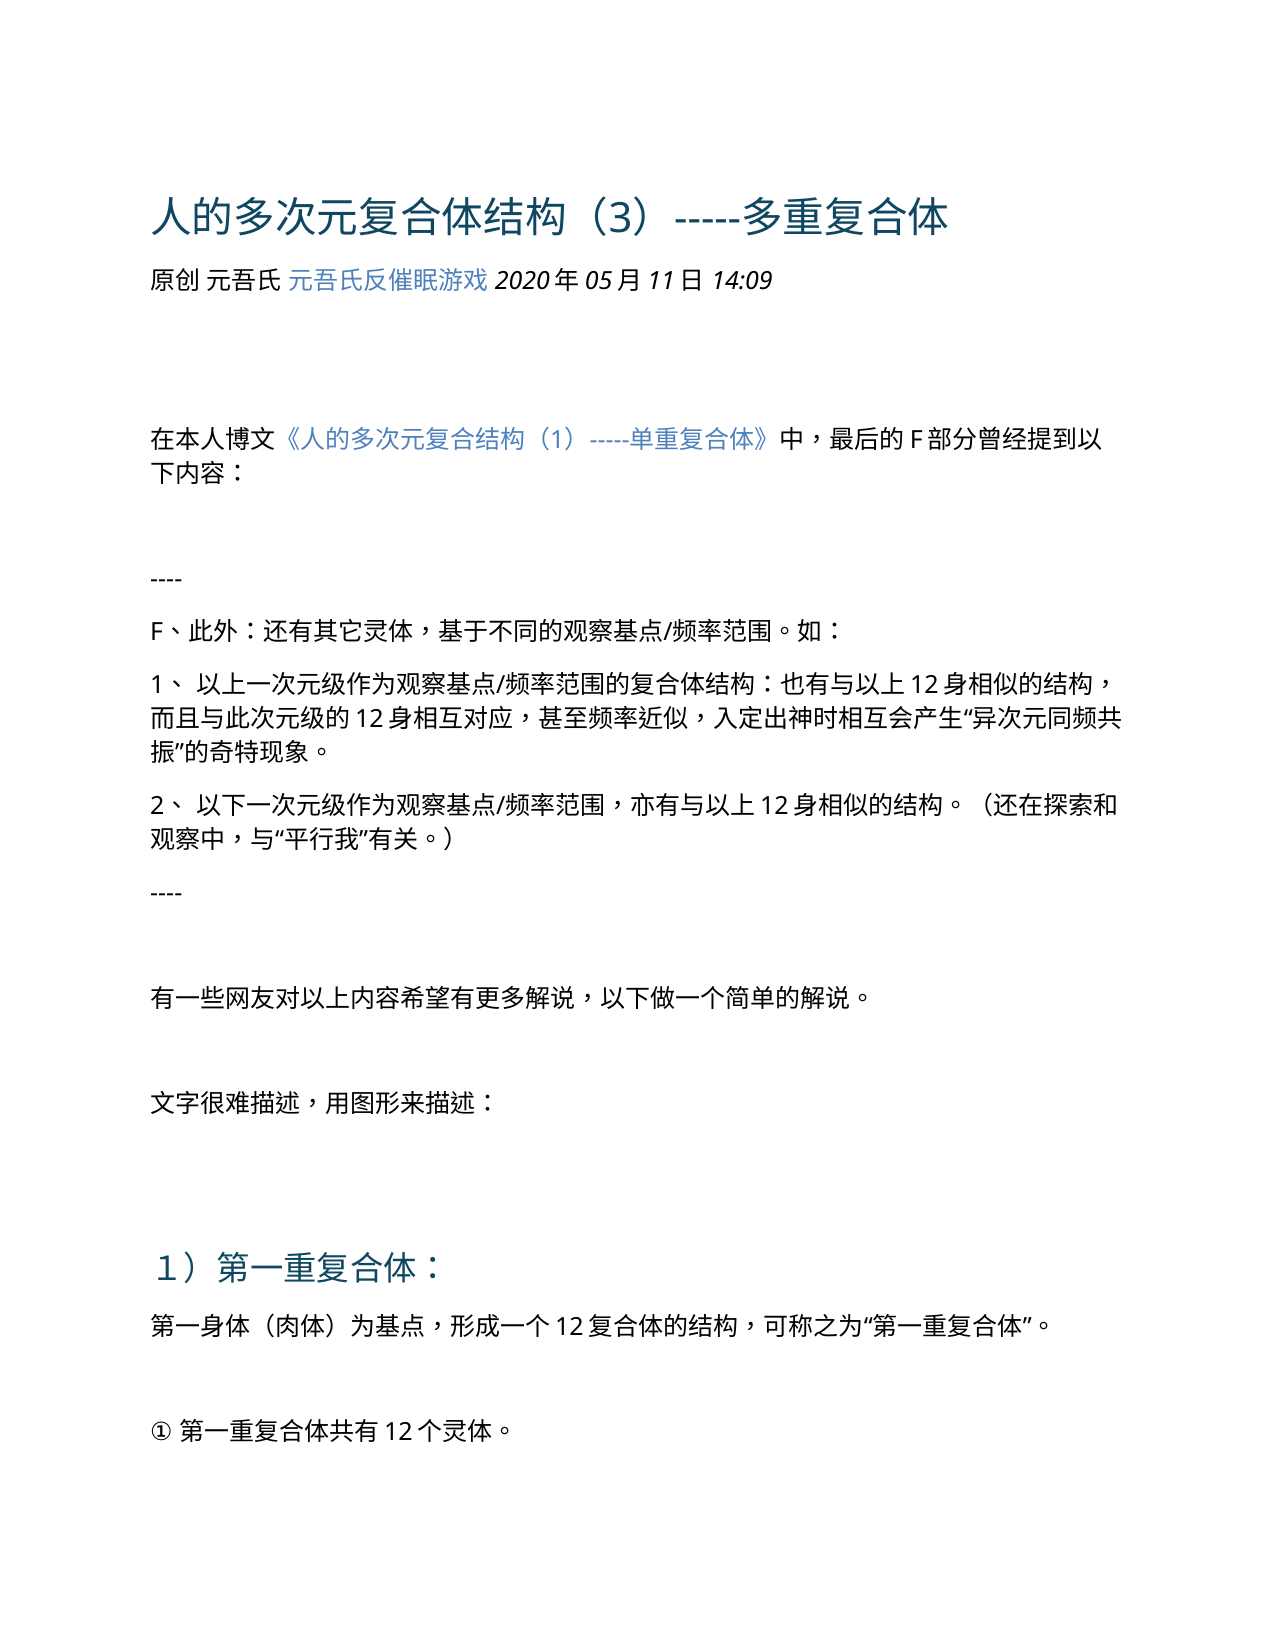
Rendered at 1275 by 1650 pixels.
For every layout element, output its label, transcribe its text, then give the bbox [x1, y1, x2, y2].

text 有一些网友对以上内容希望有更多解说，以下做一个简单的解说。 [150, 980, 1125, 1014]
text 在本人博文《人的多次元复合结构（1）-----单重复合体》中，最后的F部分曾经提到以下内容： [150, 421, 1125, 489]
text 文字很难描述，用图形来描述： [150, 1086, 1125, 1120]
text ---- [150, 561, 1125, 595]
subtitle １）第一重复合体： [150, 1244, 1125, 1290]
subtitle 人的多次元复合体结构（3）-----多重复合体 [150, 187, 1125, 244]
text ① 第一重复合体共有12个灵体。 [150, 1414, 1125, 1448]
text F、此外：还有其它灵体，基于不同的观察基点/频率范围。如： [150, 614, 1125, 648]
text 1、 以上一次元级作为观察基点/频率范围的复合体结构：也有与以上12身相似的结构，而且与此次元级的12身相互对应，甚至频率近似，入定出神时相互会产生“异次元同频共振”的奇特现象。 [150, 667, 1125, 769]
text 2、 以下一次元级作为观察基点/频率范围，亦有与以上12身相似的结构。（还在探索和观察中，与“平行我”有关。） [150, 788, 1125, 856]
text 第一身体（肉体）为基点，形成一个12复合体的结构，可称之为“第一重复合体”。 [150, 1308, 1125, 1342]
text ---- [150, 874, 1125, 909]
text 原创 元吾氏 元吾氏反催眠游戏 2020年05月11日 14:09 [150, 263, 1125, 297]
